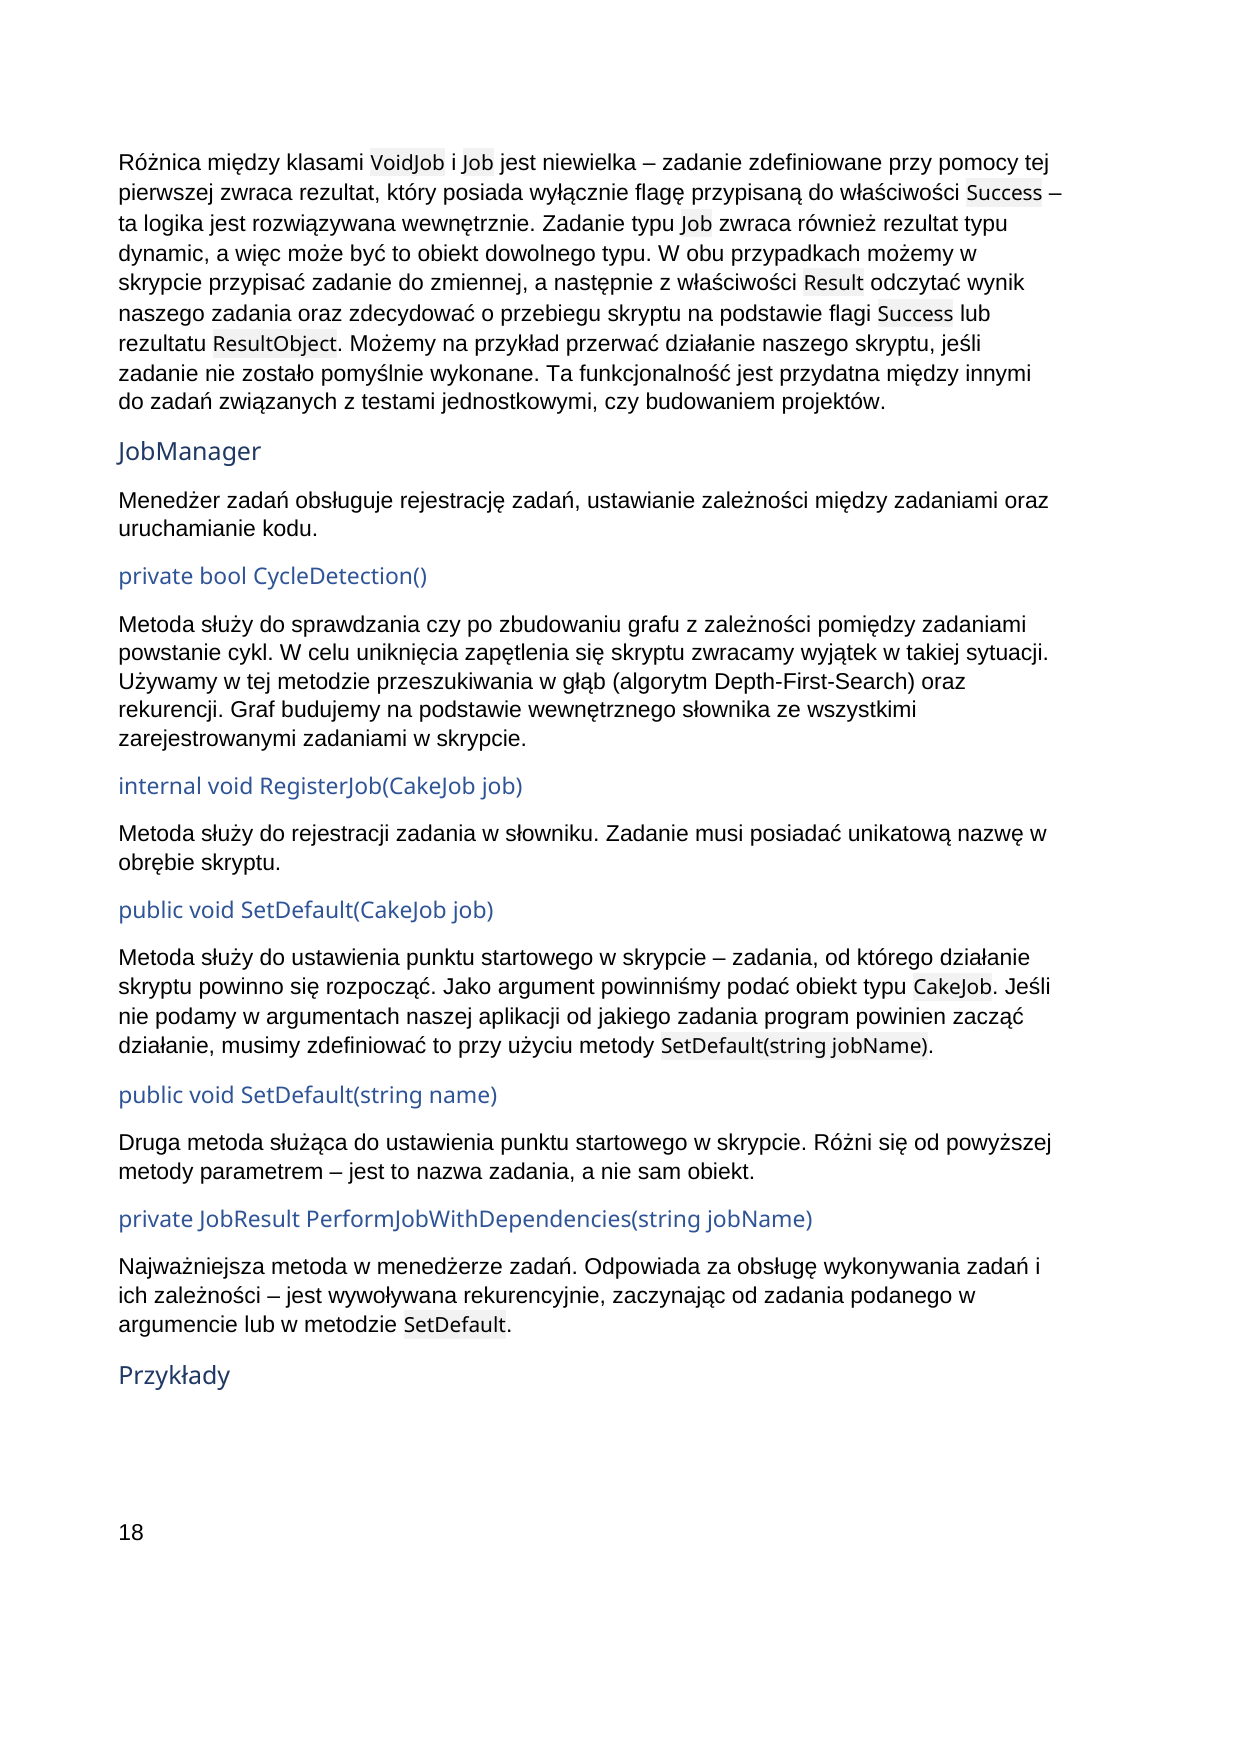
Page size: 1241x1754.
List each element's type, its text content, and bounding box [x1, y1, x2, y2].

text private JobResult PerformJobWithDependencies(string jobName) [118, 1203, 1063, 1234]
text Najważniejsza metoda w menedżerze zadań. Odpowiada za obsługę wykonywania zadań i ich zależności – jest wywoływana rekurencyjnie, zaczynając od zadania podanego w argumencie lub w metodzie SetDefault. [118, 1253, 1063, 1339]
text Metoda służy do sprawdzania czy po zbudowaniu grafu z zależności pomiędzy zadaniami powstanie cykl. W celu uniknięcia zapętlenia się skryptu zwracamy wyjątek w takiej sytuacji. Używamy w tej metodzie przeszukiwania w głąb (algorytm Depth-First-Search) oraz rekurencji. Graf budujemy na podstawie wewnętrznego słownika ze wszystkimi zarejestrowanymi zadaniami w skrypcie. [118, 611, 1063, 751]
text Metoda służy do ustawienia punktu startowego w skrypcie – zadania, od którego działanie skryptu powinno się rozpocząć. Jako argument powinniśmy podać obiekt typu CakeJob. Jeśli nie podamy w argumentach naszej aplikacji od jakiego zadania program powinien zacząć działanie, musimy zdefiniować to przy użyciu metody SetDefault(string jobName). [118, 944, 1063, 1060]
text internal void RegisterJob(CakeJob job) [118, 769, 1063, 801]
text public void SetDefault(string name) [118, 1079, 1063, 1110]
text private bool CycleDetection() [118, 560, 1063, 592]
text Menedżer zadań obsługuje rejestrację zadań, ustawianie zależności między zadaniami oraz uruchamianie kodu. [118, 487, 1063, 542]
text public void SetDefault(CakeJob job) [118, 893, 1063, 925]
text Druga metoda służąca do ustawienia punktu startowego w skrypcie. Różni się od powyższej metody parametrem – jest to nazwa zadania, a nie sam obiekt. [118, 1129, 1063, 1184]
text JobManager [118, 433, 1063, 467]
text Metoda służy do rejestracji zadania w słowniku. Zadanie musi posiadać unikatową nazwę w obrębie skryptu. [118, 820, 1063, 875]
text Przykłady [118, 1357, 1063, 1392]
